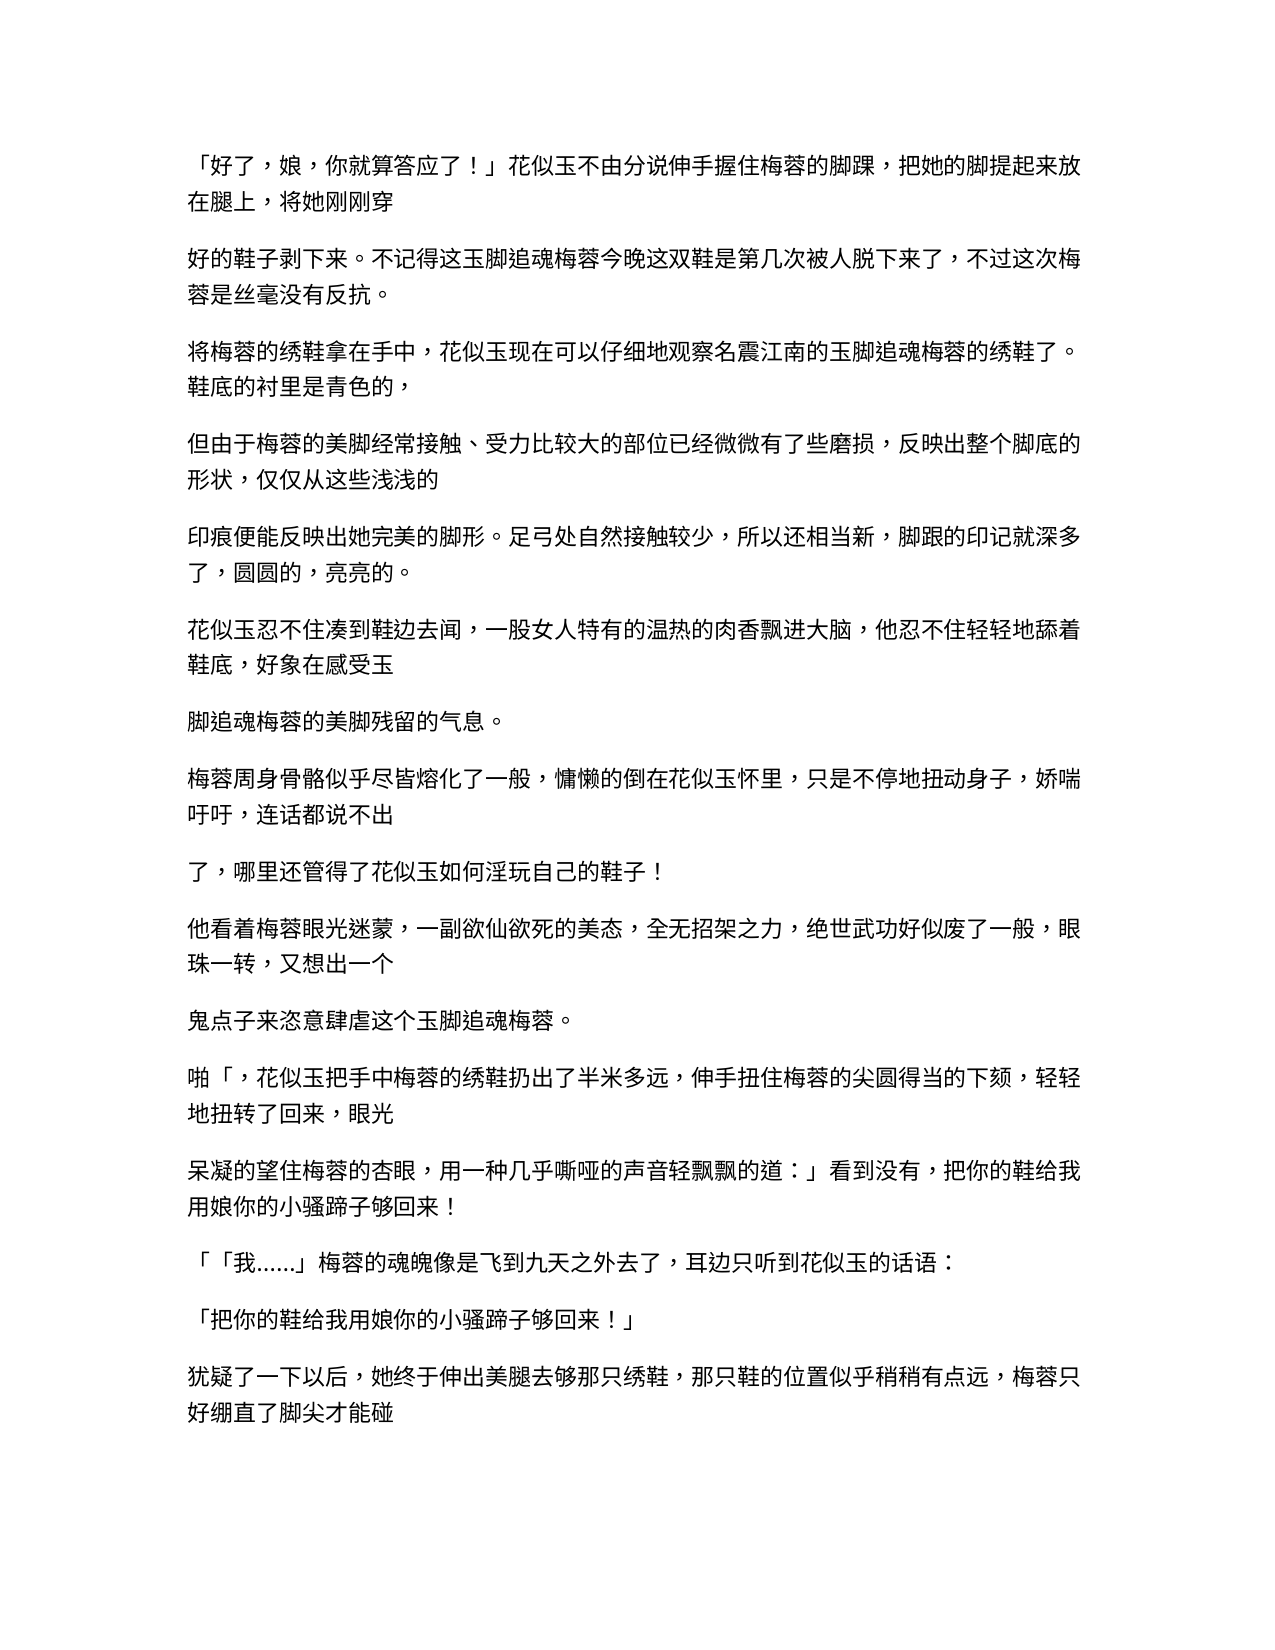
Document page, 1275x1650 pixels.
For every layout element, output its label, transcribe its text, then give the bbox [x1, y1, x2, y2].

text 犹疑了一下以后，她终于伸出美腿去够那只绣鞋，那只鞋的位置似乎稍稍有点远，梅蓉只好绷直了脚尖才能碰 [187, 1361, 1087, 1428]
text 啪「，花似玉把手中梅蓉的绣鞋扔出了半米多远，伸手扭住梅蓉的尖圆得当的下颏，轻轻地扭转了回来，眼光 [187, 1062, 1087, 1129]
text 将梅蓉的绣鞋拿在手中，花似玉现在可以仔细地观察名震江南的玉脚追魂梅蓉的绣鞋了。鞋底的衬里是青色的， [187, 335, 1087, 403]
text 了，哪里还管得了花似玉如何淫玩自己的鞋子！ [187, 856, 1087, 887]
text 花似玉忍不住凑到鞋边去闻，一股女人特有的温热的肉香飘进大脑，他忍不住轻轻地舔着鞋底，好象在感受玉 [187, 613, 1087, 681]
text 但由于梅蓉的美脚经常接触、受力比较大的部位已经微微有了些磨损，反映出整个脚底的形状，仅仅从这些浅浅的 [187, 428, 1087, 495]
text 印痕便能反映出她完美的脚形。足弓处自然接触较少，所以还相当新，脚跟的印记就深多了，圆圆的，亮亮的。 [187, 521, 1087, 588]
text 「把你的鞋给我用娘你的小骚蹄子够回来！」 [187, 1304, 1087, 1335]
text 脚追魂梅蓉的美脚残留的气息。 [187, 706, 1087, 737]
text 「好了，娘，你就算答应了！」花似玉不由分说伸手握住梅蓉的脚踝，把她的脚提起来放在腿上，将她刚刚穿 [187, 150, 1087, 217]
text 呆凝的望住梅蓉的杏眼，用一种几乎嘶哑的声音轻飘飘的道：」看到没有，把你的鞋给我用娘你的小骚蹄子够回来！ [187, 1155, 1087, 1222]
text 梅蓉周身骨骼似乎尽皆熔化了一般，慵懒的倒在花似玉怀里，只是不停地扭动身子，娇喘吁吁，连话都说不出 [187, 763, 1087, 830]
text 鬼点子来恣意肆虐这个玉脚追魂梅蓉。 [187, 1005, 1087, 1036]
text 他看着梅蓉眼光迷蒙，一副欲仙欲死的美态，全无招架之力，绝世武功好似废了一般，眼珠一转，又想出一个 [187, 912, 1087, 980]
text 好的鞋子剥下来。不记得这玉脚追魂梅蓉今晚这双鞋是第几次被人脱下来了，不过这次梅蓉是丝毫没有反抗。 [187, 243, 1087, 310]
text 「「我……」梅蓉的魂魄像是飞到九天之外去了，耳边只听到花似玉的话语： [187, 1247, 1087, 1279]
